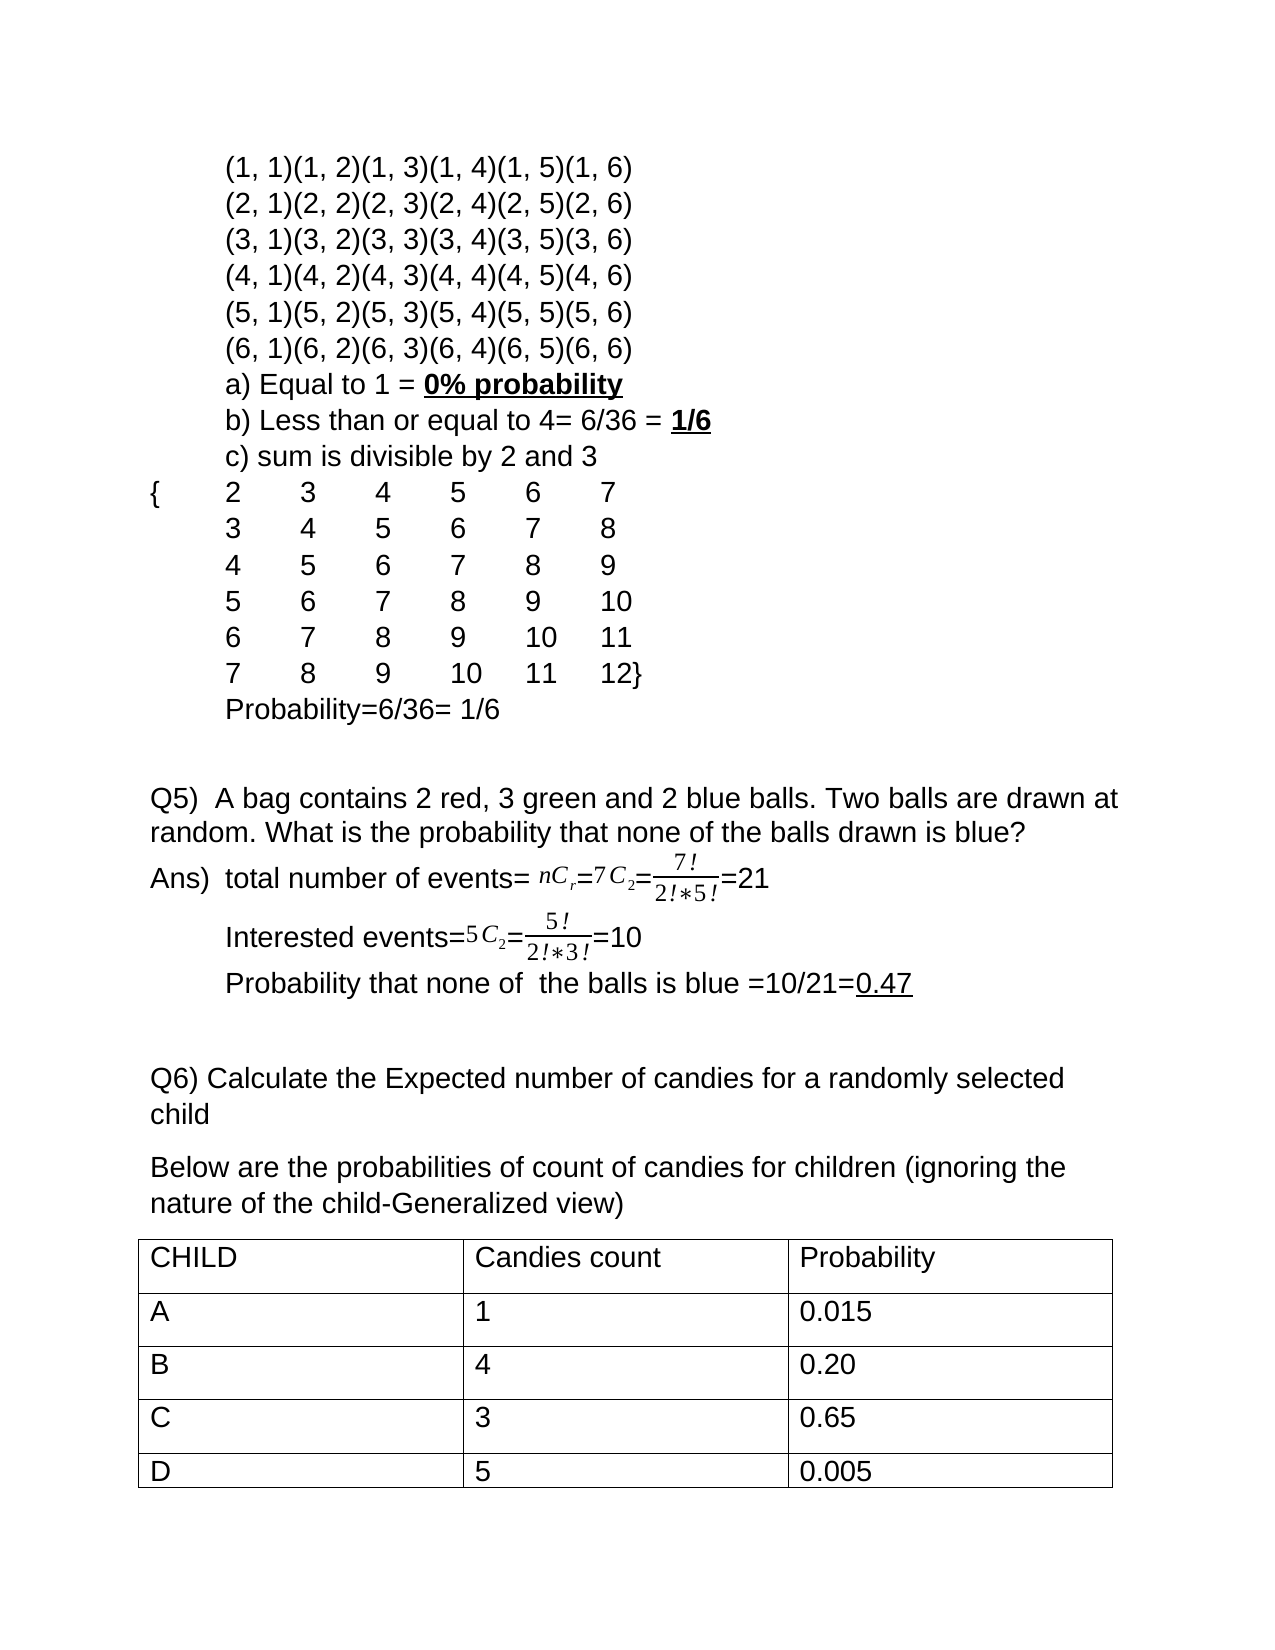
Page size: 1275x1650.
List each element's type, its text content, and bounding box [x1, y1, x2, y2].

text (3, 1)(3, 2)(3, 3)(3, 4)(3, 5)(3, 6) [150, 222, 1125, 256]
text Ans) total number of events= ===21 [150, 848, 1125, 907]
text Interested events===10 [150, 907, 1125, 966]
table_cell C [139, 1400, 463, 1452]
table_cell B [139, 1347, 463, 1399]
text 7 8 9 10 11 12} [150, 656, 1125, 689]
table_cell 1 [464, 1294, 788, 1346]
table_cell 0.20 [789, 1347, 1112, 1399]
text Probability=6/36= 1/6 [150, 692, 1125, 726]
table_header CHILD [139, 1240, 463, 1292]
table_header Probability [789, 1240, 1112, 1292]
table_cell 3 [464, 1400, 788, 1452]
text a) Equal to 1 = 0% probability [150, 367, 1125, 400]
table_cell 0.015 [789, 1294, 1112, 1346]
text (4, 1)(4, 2)(4, 3)(4, 4)(4, 5)(4, 6) [150, 258, 1125, 292]
text { 2 3 4 5 6 7 [150, 475, 1125, 509]
text Q5) A bag contains 2 red, 3 green and 2 blue balls. Two balls are drawn at random. What is the probability that none of the balls drawn is blue? [150, 781, 1125, 848]
table_cell 0.65 [789, 1400, 1112, 1452]
table_cell D [139, 1454, 463, 1487]
text Below are the probabilities of count of candies for children (ignoring the nature of the child-Generalized view) [150, 1150, 1125, 1220]
table_cell 5 [464, 1454, 788, 1487]
text Q6) Calculate the Expected number of candies for a randomly selected child [150, 1061, 1125, 1131]
text 6 7 8 9 10 11 [150, 620, 1125, 653]
text Probability that none of the balls is blue =10/21=0.47 [150, 966, 1125, 1000]
text 4 5 6 7 8 9 [150, 548, 1125, 581]
text 5 6 7 8 9 10 [150, 584, 1125, 617]
text (5, 1)(5, 2)(5, 3)(5, 4)(5, 5)(5, 6) [150, 294, 1125, 328]
text (6, 1)(6, 2)(6, 3)(6, 4)(6, 5)(6, 6) [150, 331, 1125, 364]
table_header Candies count [464, 1240, 788, 1292]
text (2, 1)(2, 2)(2, 3)(2, 4)(2, 5)(2, 6) [150, 186, 1125, 220]
table_cell 0.005 [789, 1454, 1112, 1487]
table_cell A [139, 1294, 463, 1346]
table_cell 4 [464, 1347, 788, 1399]
text 3 4 5 6 7 8 [150, 511, 1125, 545]
text c) sum is divisible by 2 and 3 [150, 439, 1125, 473]
text (1, 1)(1, 2)(1, 3)(1, 4)(1, 5)(1, 6) [150, 150, 1125, 183]
text b) Less than or equal to 4= 6/36 = 1/6 [150, 403, 1125, 437]
